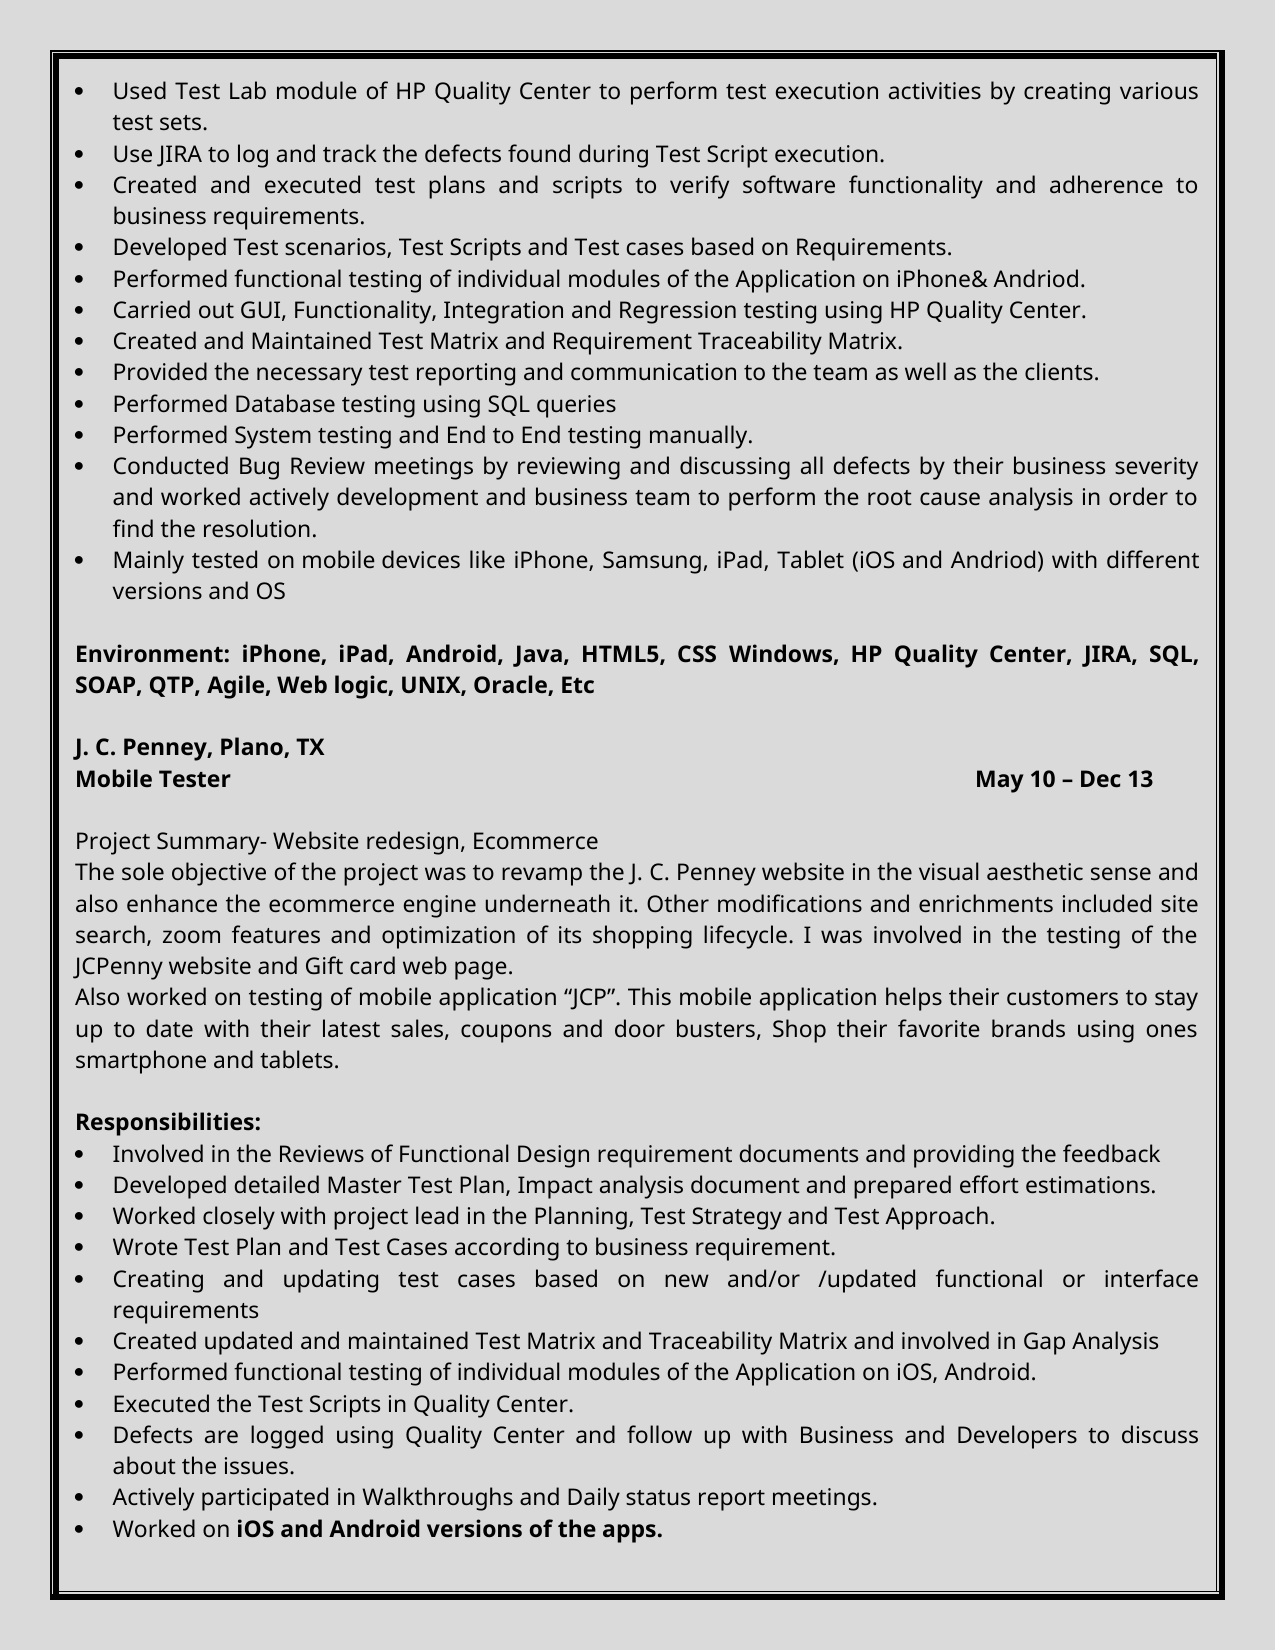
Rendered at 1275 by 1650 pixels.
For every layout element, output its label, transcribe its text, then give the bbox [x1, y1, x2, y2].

list Involved in the Reviews of Functional Design requirement documents and providing the feedback [75, 1137, 1200, 1169]
text Project Summary- Website redesign, Ecommerce [75, 825, 1200, 856]
list Creating and updating test cases based on new and/or /updated functional or interface requirements [75, 1262, 1200, 1325]
list Worked closely with project lead in the Planning, Test Strategy and Test Approach. [75, 1200, 1200, 1231]
text Responsibilities: [75, 1106, 1200, 1137]
list Worked on iOS and Android versions of the apps. [75, 1512, 1200, 1544]
list Performed Database testing using SQL queries [75, 387, 1200, 419]
list Developed detailed Master Test Plan, Impact analysis document and prepared effort estimations. [75, 1169, 1200, 1200]
list Mainly tested on mobile devices like iPhone, Samsung, iPad, Tablet (iOS and Andriod) with different versions and OS [75, 544, 1200, 606]
list Performed System testing and End to End testing manually. [75, 419, 1200, 450]
list Conducted Bug Review meetings by reviewing and discussing all defects by their business severity and worked actively development and business team to perform the root cause analysis in order to find the resolution. [75, 450, 1200, 544]
list Wrote Test Plan and Test Cases according to business requirement. [75, 1231, 1200, 1262]
list Created and executed test plans and scripts to verify software functionality and adherence to business requirements. [75, 169, 1200, 231]
list Actively participated in Walkthroughs and Daily status report meetings. [75, 1481, 1200, 1512]
list Carried out GUI, Functionality, Integration and Regression testing using HP Quality Center. [75, 294, 1200, 325]
text The sole objective of the project was to revamp the J. C. Penney website in the visual aesthetic sense and also enhance the ecommerce engine underneath it. Other modifications and enrichments included site search, zoom features and optimization of its shopping lifecycle. I was involved in the testing of the JCPenny website and Gift card web page. [75, 856, 1200, 981]
list Provided the necessary test reporting and communication to the team as well as the clients. [75, 356, 1200, 387]
text Environment: iPhone, iPad, Android, Java, HTML5, CSS Windows, HP Quality Center, JIRA, SQL, SOAP, QTP, Agile, Web logic, UNIX, Oracle, Etc [75, 637, 1200, 700]
list Created and Maintained Test Matrix and Requirement Traceability Matrix. [75, 325, 1200, 356]
list Created updated and maintained Test Matrix and Traceability Matrix and involved in Gap Analysis [75, 1325, 1200, 1356]
list Defects are logged using Quality Center and follow up with Business and Developers to discuss about the issues. [75, 1419, 1200, 1481]
list Use JIRA to log and track the defects found during Test Script execution. [75, 137, 1200, 169]
list Executed the Test Scripts in Quality Center. [75, 1387, 1200, 1419]
list Developed Test scenarios, Test Scripts and Test cases based on Requirements. [75, 231, 1200, 262]
list Performed functional testing of individual modules of the Application on iPhone& Andriod. [75, 262, 1200, 294]
text J. C. Penney, Plano, TX [75, 731, 1200, 762]
text Also worked on testing of mobile application “JCP”. This mobile application helps their customers to stay up to date with their latest sales, coupons and door busters, Shop their favorite brands using ones smartphone and tablets. [75, 981, 1200, 1075]
list Performed functional testing of individual modules of the Application on iOS, Android. [75, 1356, 1200, 1387]
text Mobile Tester May 10 – Dec 13 [75, 762, 1200, 794]
list Used Test Lab module of HP Quality Center to perform test execution activities by creating various test sets. [75, 75, 1200, 137]
